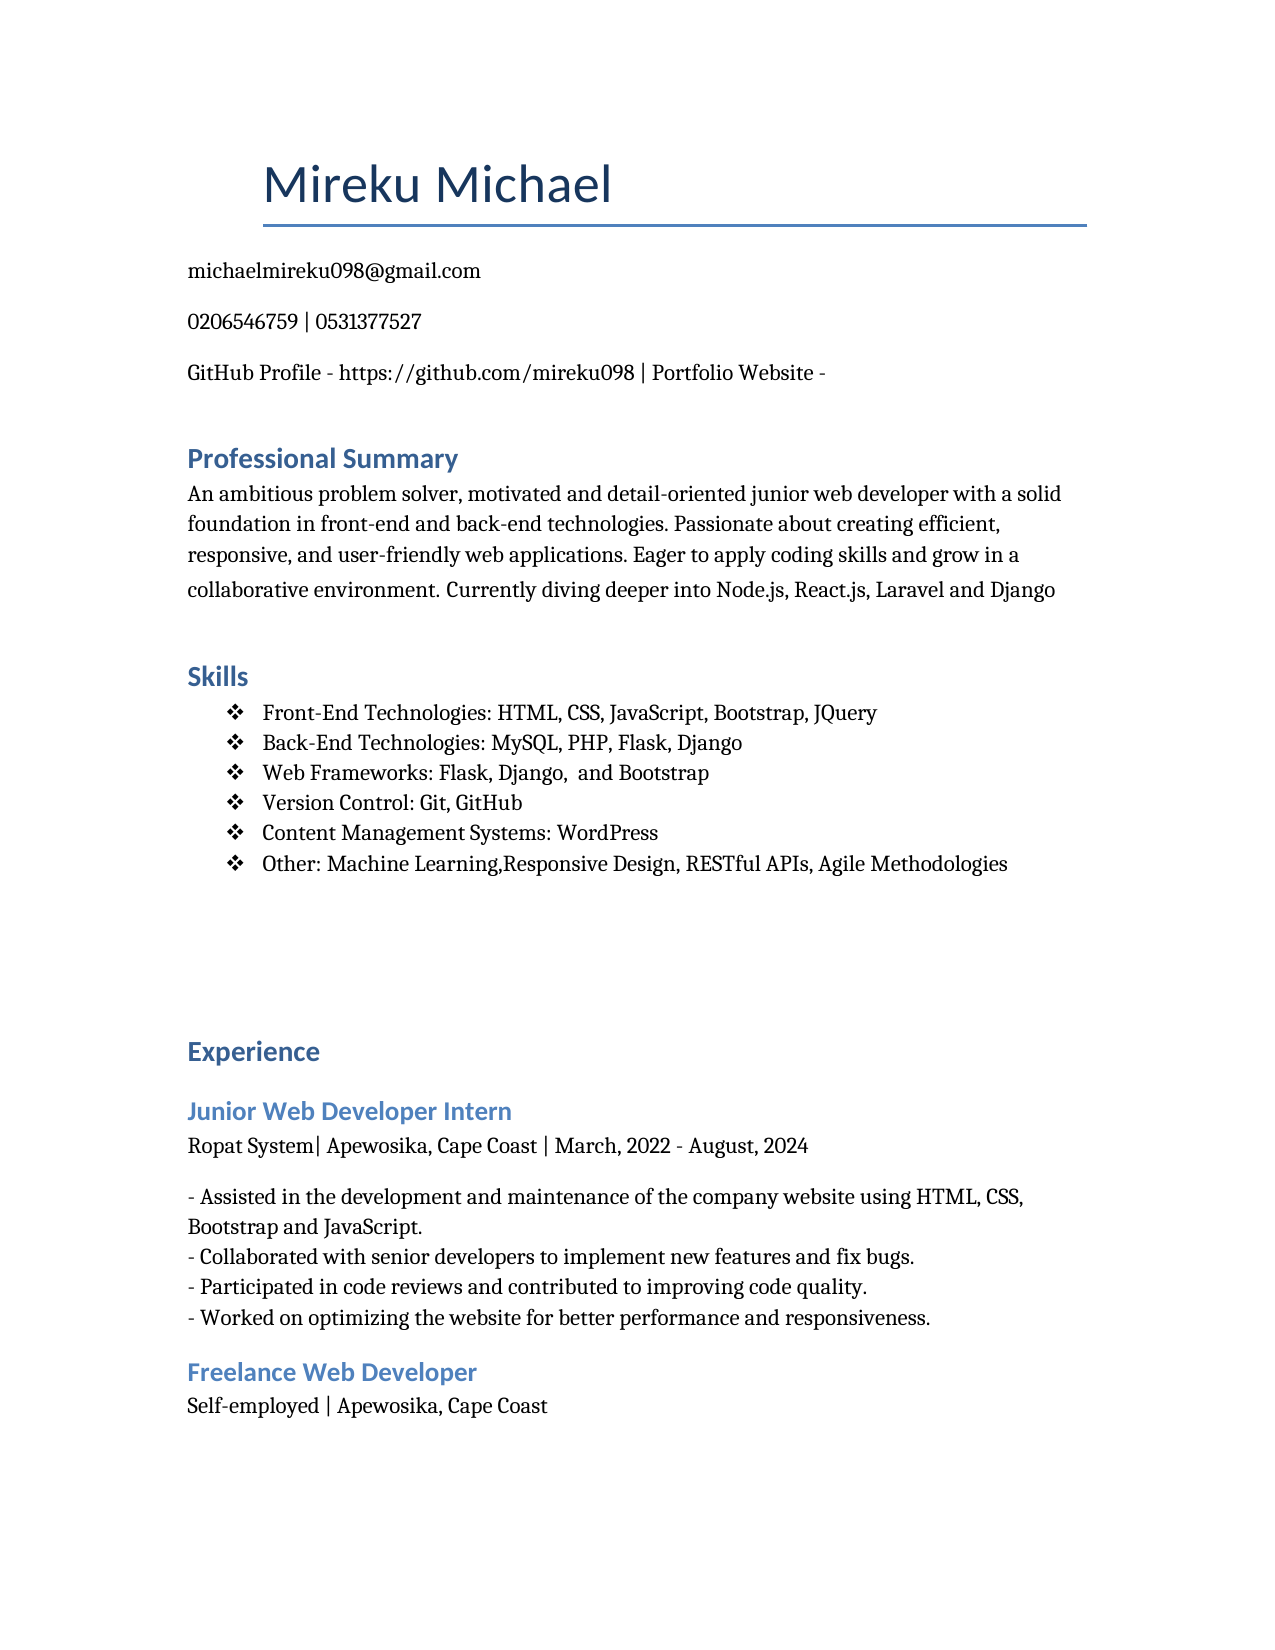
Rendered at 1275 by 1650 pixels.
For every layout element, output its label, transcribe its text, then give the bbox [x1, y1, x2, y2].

list Back-End Technologies: MySQL, PHP, Flask, Django [225, 729, 1087, 756]
text - Assisted in the development and maintenance of the company website using HTML, CSS, Bootstrap and JavaScript. - Collaborated with senior developers to implement new features and fix bugs. - Participated in code reviews and contributed to improving code quality. - Worked on optimizing the website for better performance and responsiveness. [187, 1183, 1087, 1331]
list Web Frameworks: Flask, Django, and Bootstrap [225, 760, 1087, 786]
text Ropat System| Apewosika, Cape Coast | March, 2022 - August, 2024 [187, 1132, 1087, 1159]
list Front-End Technologies: HTML, CSS, JavaScript, Bootstrap, JQuery [225, 699, 1087, 726]
subtitle Skills [187, 658, 1087, 694]
subtitle Junior Web Developer Intern [187, 1094, 1087, 1127]
text Self-employed | Apewosika, Cape Coast [187, 1393, 1087, 1419]
list Version Control: Git, GitHub [225, 790, 1087, 816]
text michaelmireku098@gmail.com [187, 258, 1087, 284]
subtitle Freelance Web Developer [187, 1355, 1087, 1388]
list Content Management Systems: WordPress [225, 820, 1087, 847]
text 0206546759 | 0531377527 [187, 309, 1087, 335]
list Other: Machine Learning,Responsive Design, RESTful APIs, Agile Methodologies [225, 850, 1087, 877]
subtitle Experience [187, 1033, 1087, 1068]
title Mireku Michael [262, 150, 1087, 227]
subtitle Professional Summary [187, 440, 1087, 476]
text GitHub Profile - https://github.com/mireku098 | Portfolio Website - [187, 360, 1087, 386]
text An ambitious problem solver, motivated and detail-oriented junior web developer with a solid foundation in front-end and back-end technologies. Passionate about creating efficient, responsive, and user-friendly web applications. Eager to apply coding skills and grow in a collaborative environment. Currently diving deeper into Node.js, React.js, Laravel and Django [187, 481, 1087, 604]
